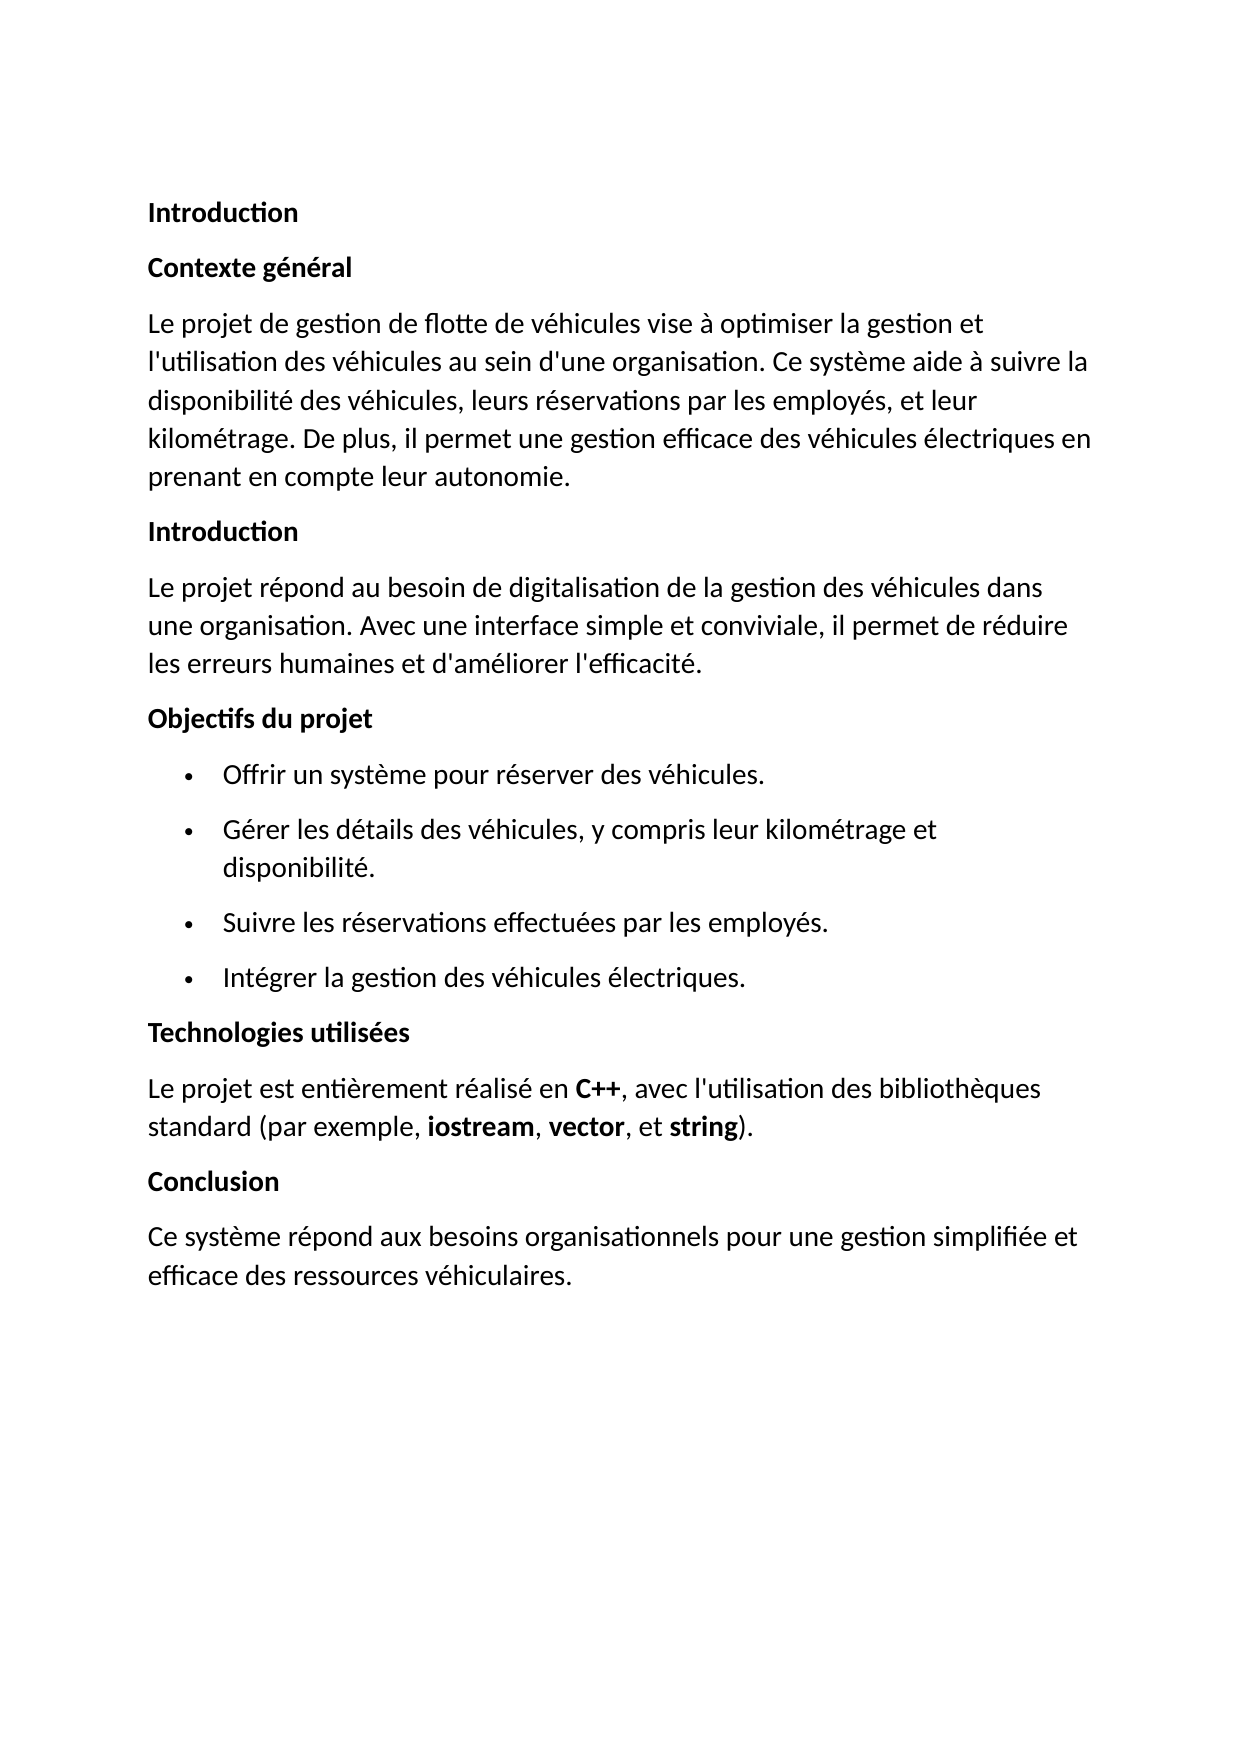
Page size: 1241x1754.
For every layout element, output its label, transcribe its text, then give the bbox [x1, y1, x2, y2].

text Technologies utilisées [148, 1014, 1093, 1050]
text Le projet de gestion de flotte de véhicules vise à optimiser la gestion et l'utilisation des véhicules au sein d'une organisation. Ce système aide à suivre la disponibilité des véhicules, leurs réservations par les employés, et leur kilométrage. De plus, il permet une gestion efficace des véhicules électriques en prenant en compte leur autonomie. [148, 305, 1093, 494]
list Offrir un système pour réserver des véhicules. [185, 756, 1093, 791]
text Introduction [148, 513, 1093, 549]
text Le projet répond au besoin de digitalisation de la gestion des véhicules dans une organisation. Avec une interface simple et conviviale, il permet de réduire les erreurs humaines et d'améliorer l'efficacité. [148, 569, 1093, 681]
list Suivre les réservations effectuées par les employés. [185, 904, 1093, 940]
text Ce système répond aux besoins organisationnels pour une gestion simplifiée et efficace des ressources véhiculaires. [148, 1218, 1093, 1292]
list Gérer les détails des véhicules, y compris leur kilométrage et disponibilité. [185, 811, 1093, 885]
text Contexte général [148, 249, 1093, 285]
text Le projet est entièrement réalisé en C++, avec l'utilisation des bibliothèques standard (par exemple, iostream, vector, et string). [148, 1070, 1093, 1144]
text Introduction [148, 194, 1093, 230]
text Objectifs du projet [148, 701, 1093, 736]
list Intégrer la gestion des véhicules électriques. [185, 959, 1093, 995]
text Conclusion [148, 1163, 1093, 1199]
